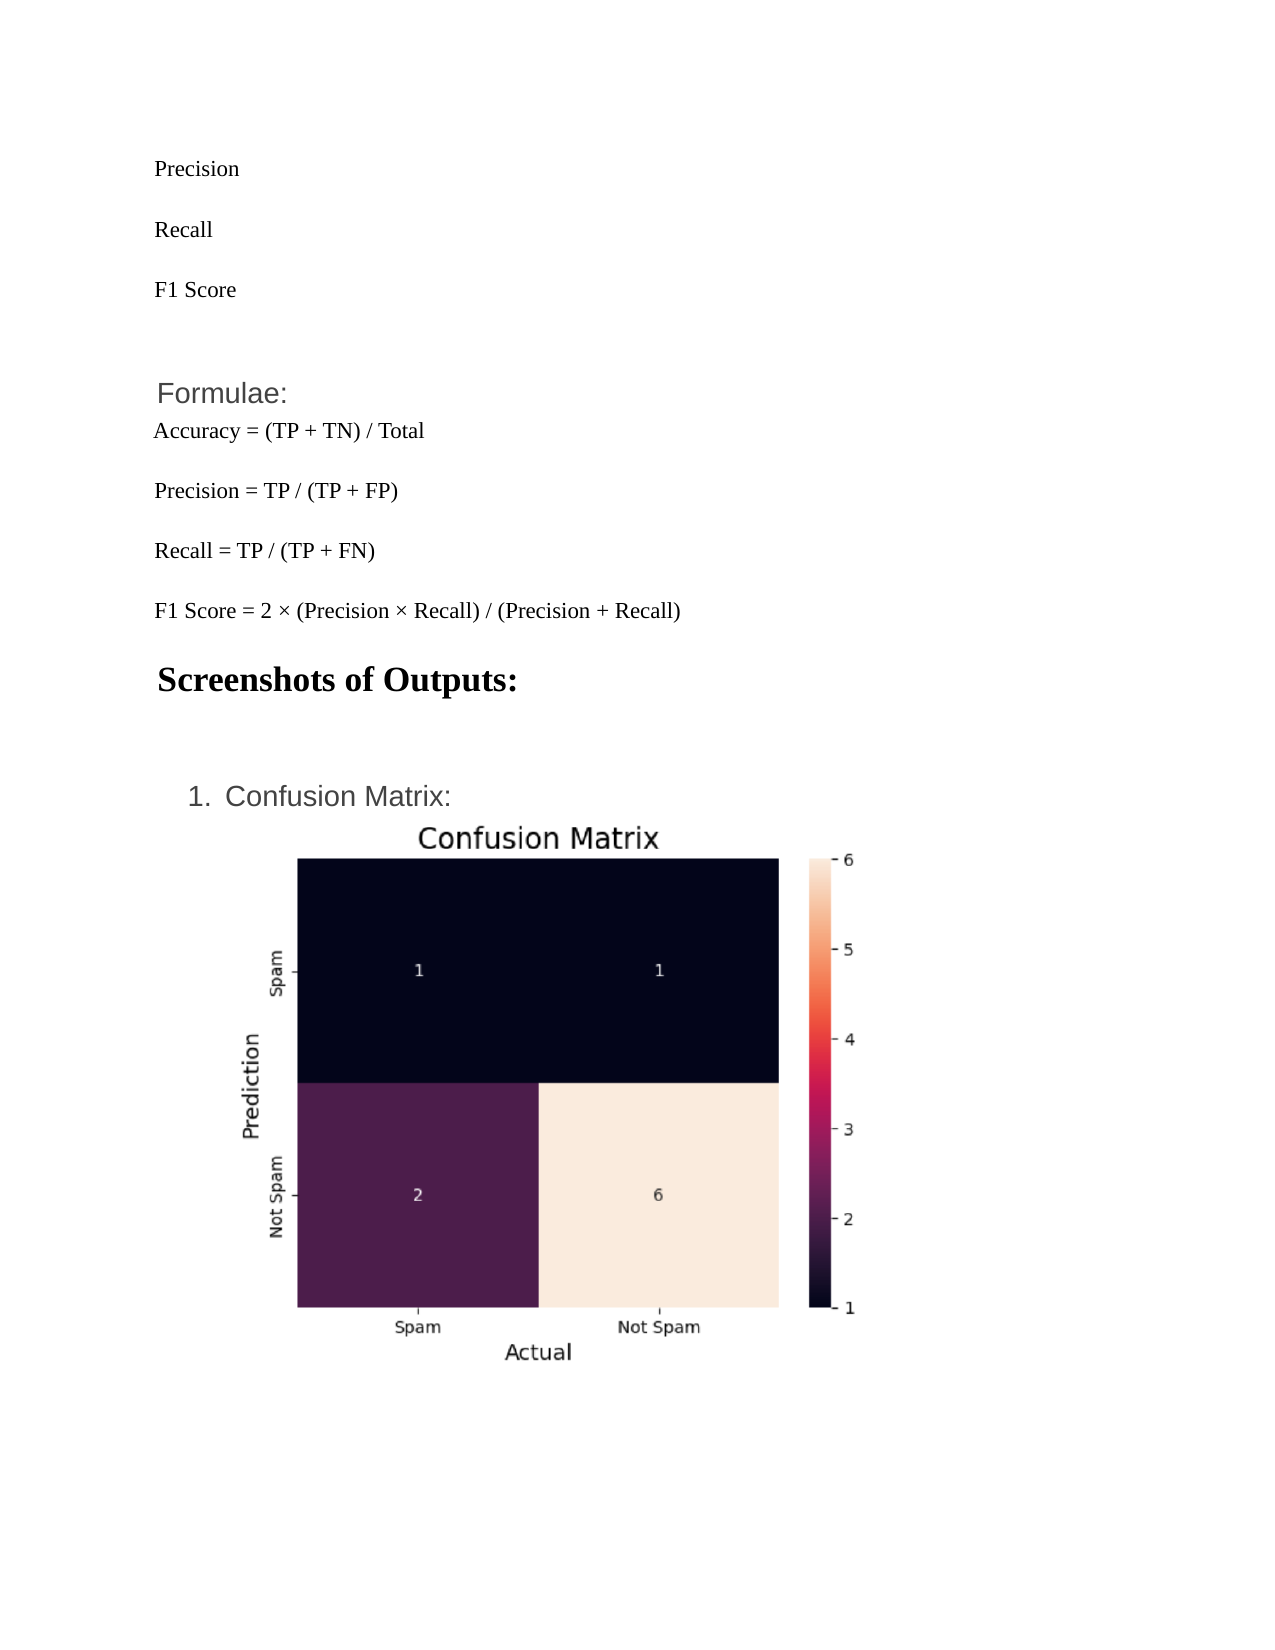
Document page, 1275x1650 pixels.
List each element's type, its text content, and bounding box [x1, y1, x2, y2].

text Recall [148, 216, 1121, 242]
text Formulae: [148, 376, 1121, 409]
text Accuracy = (TP + TN) / Total [148, 417, 1121, 443]
text F1 Score [148, 276, 1121, 302]
text Precision = TP / (TP + FP) [148, 477, 1121, 503]
text Screenshots of Outputs: [148, 658, 1121, 699]
picture [228, 815, 868, 1374]
text Precision [148, 156, 1121, 182]
text Recall = TP / (TP + FN) [148, 537, 1121, 564]
list Confusion Matrix: [187, 779, 1121, 812]
text F1 Score = 2 × (Precision × Recall) / (Precision + Recall) [148, 598, 1121, 624]
